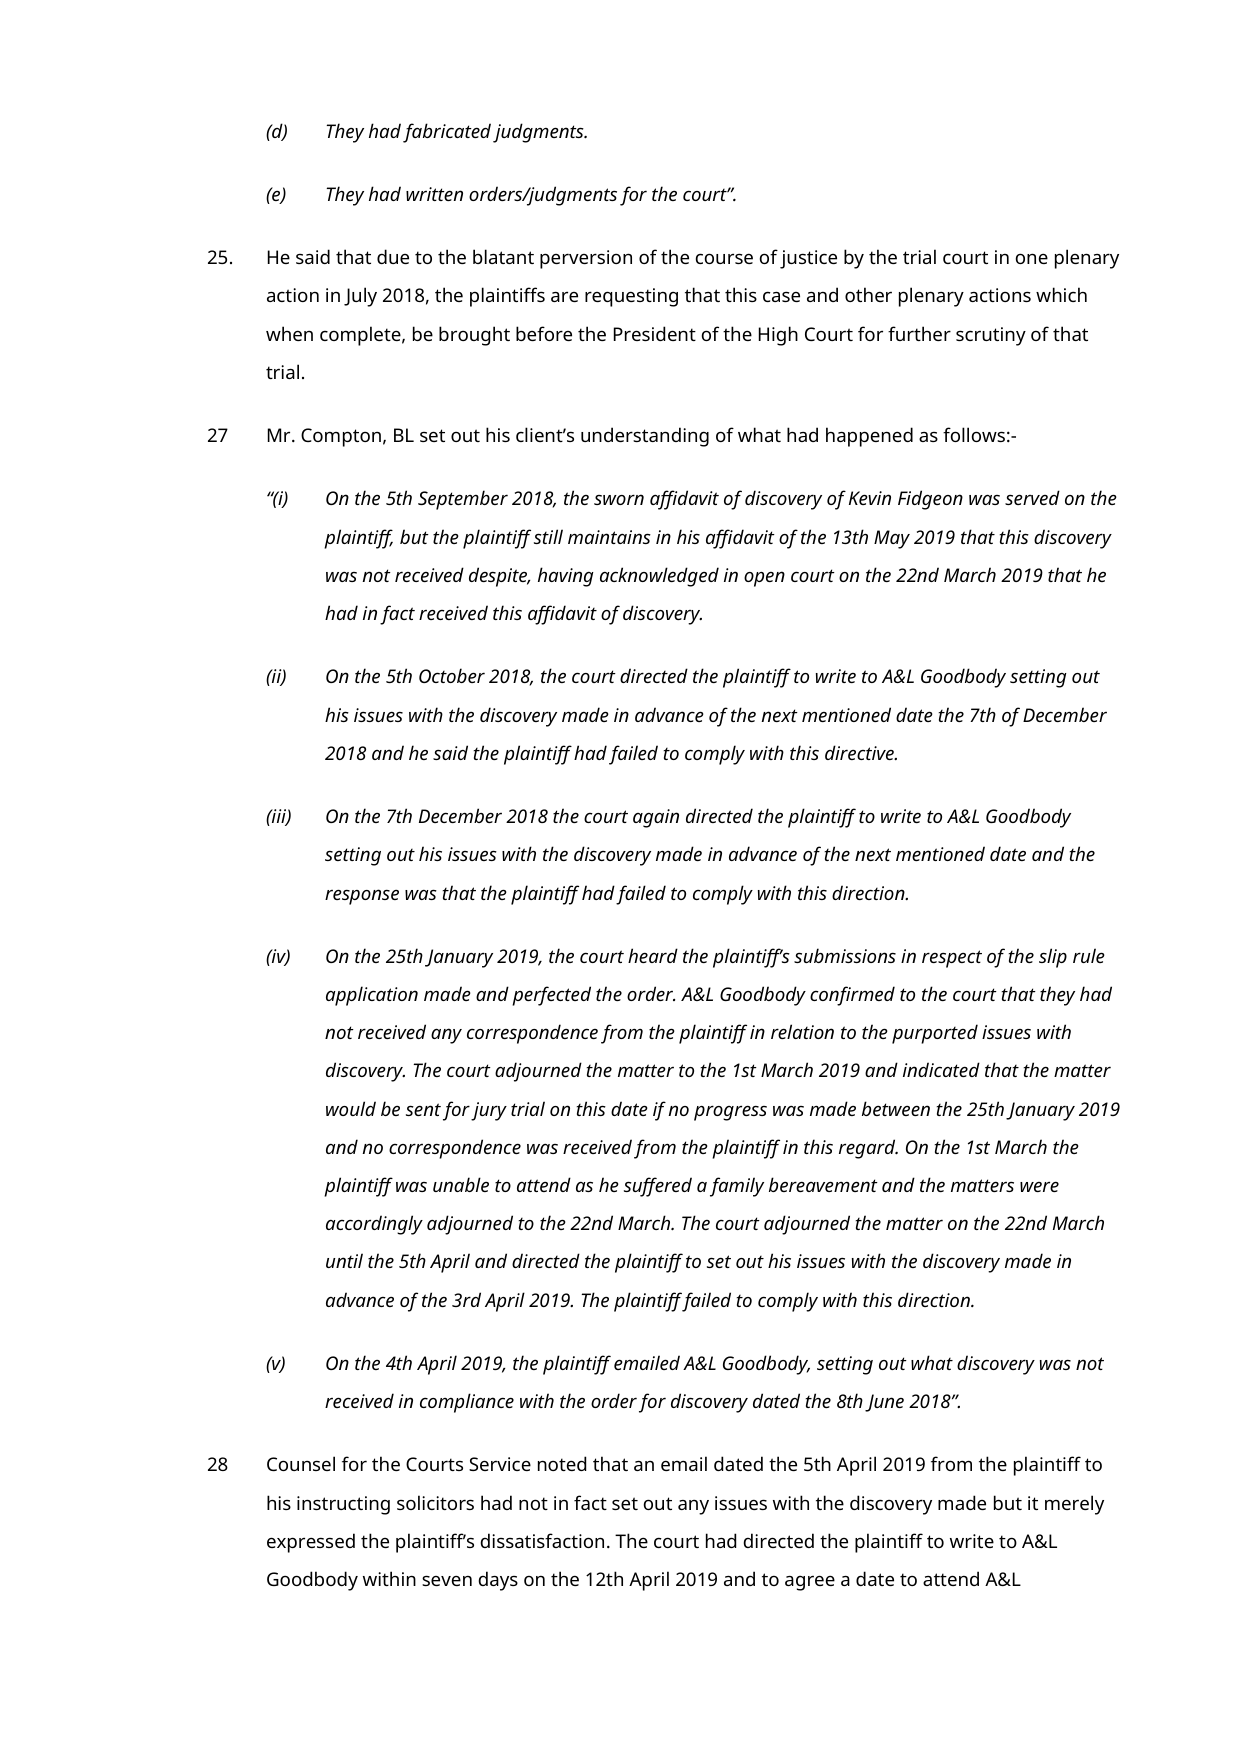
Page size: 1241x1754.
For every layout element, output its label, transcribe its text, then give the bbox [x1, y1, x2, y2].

text 27 Mr. Compton, BL set out his client’s understanding of what had happened as follows:- [207, 422, 1122, 448]
text “(i) On the 5th September 2018, the sworn affidavit of discovery of Kevin Fidgeon was served on the plaintiff, but the plaintiff still maintains in his affidavit of the 13th May 2019 that this discovery was not received despite, having acknowledged in open court on the 22nd March 2019 that he had in fact received this affidavit of discovery. [266, 486, 1122, 626]
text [207, 1452, 1122, 1592]
text (v) On the 4th April 2019, the plaintiff emailed A&L Goodbody, setting out what discovery was not received in compliance with the order for discovery dated the 8th June 2018”. [266, 1350, 1122, 1414]
text (iii) On the 7th December 2018 the court again directed the plaintiff to write to A&L Goodbody setting out his issues with the discovery made in advance of the next mentioned date and the response was that the plaintiff had failed to comply with this direction. [266, 803, 1122, 905]
text 25. He said that due to the blatant perversion of the course of justice by the trial court in one plenary action in July 2018, the plaintiffs are requesting that this case and other plenary actions which when complete, be brought before the President of the High Court for further scrutiny of that trial. [207, 244, 1122, 385]
text (d) They had fabricated judgments. [266, 118, 1122, 144]
text (iv) On the 25th January 2019, the court heard the plaintiff’s submissions in respect of the slip rule application made and perfected the order. A&L Goodbody confirmed to the court that they had not received any correspondence from the plaintiff in relation to the purported issues with discovery. The court adjourned the matter to the 1st March 2019 and indicated that the matter would be sent for jury trial on this date if no progress was made between the 25th January 2019 and no correspondence was received from the plaintiff in this regard. On the 1st March the plaintiff was unable to attend as he suffered a family bereavement and the matters were accordingly adjourned to the 22nd March. The court adjourned the matter on the 22nd March until the 5th April and directed the plaintiff to set out his issues with the discovery made in advance of the 3rd April 2019. The plaintiff failed to comply with this direction. [266, 943, 1122, 1313]
text (e) They had written orders/judgments for the court”. [266, 181, 1122, 207]
text (ii) On the 5th October 2018, the court directed the plaintiff to write to A&L Goodbody setting out his issues with the discovery made in advance of the next mentioned date the 7th of December 2018 and he said the plaintiff had failed to comply with this directive. [266, 664, 1122, 766]
